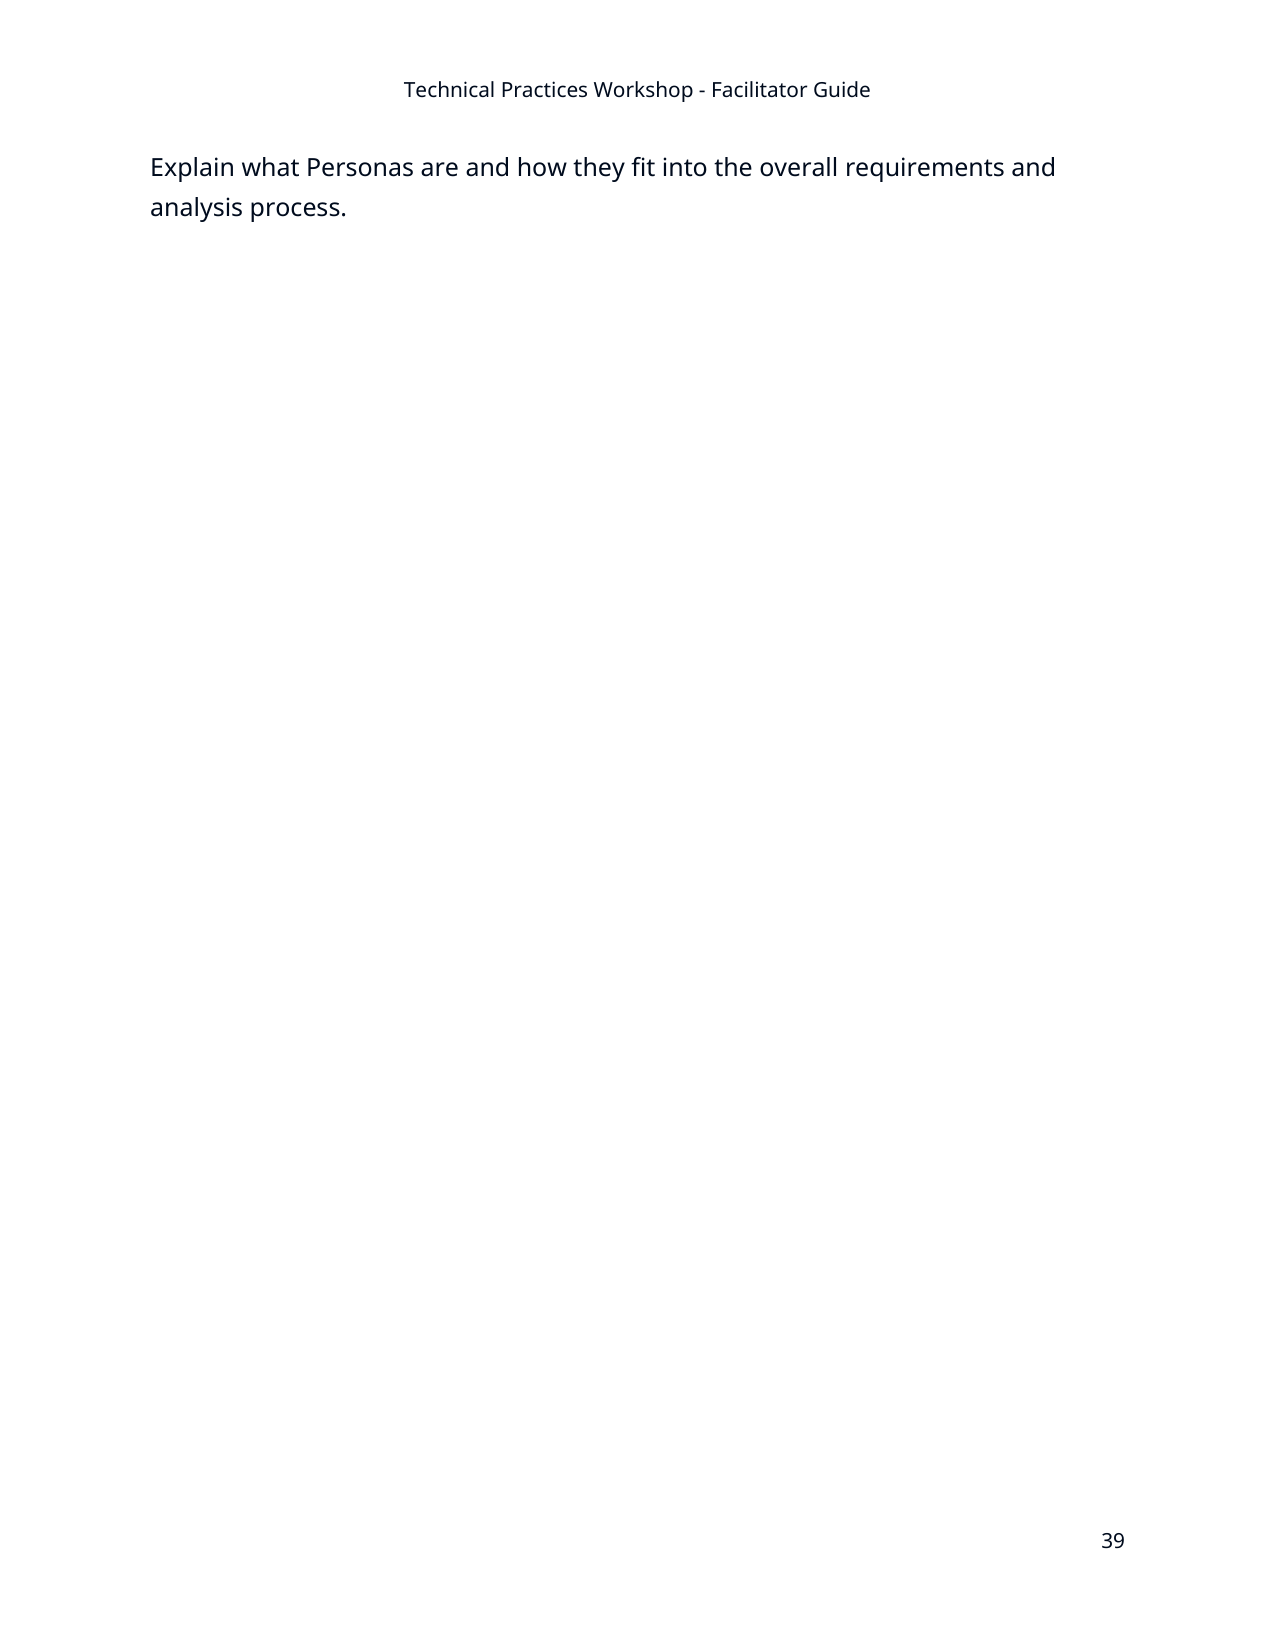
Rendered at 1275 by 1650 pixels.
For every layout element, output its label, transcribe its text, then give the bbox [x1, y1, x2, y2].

text Explain what Personas are and how they fit into the overall requirements and analysis process. [150, 150, 1125, 223]
